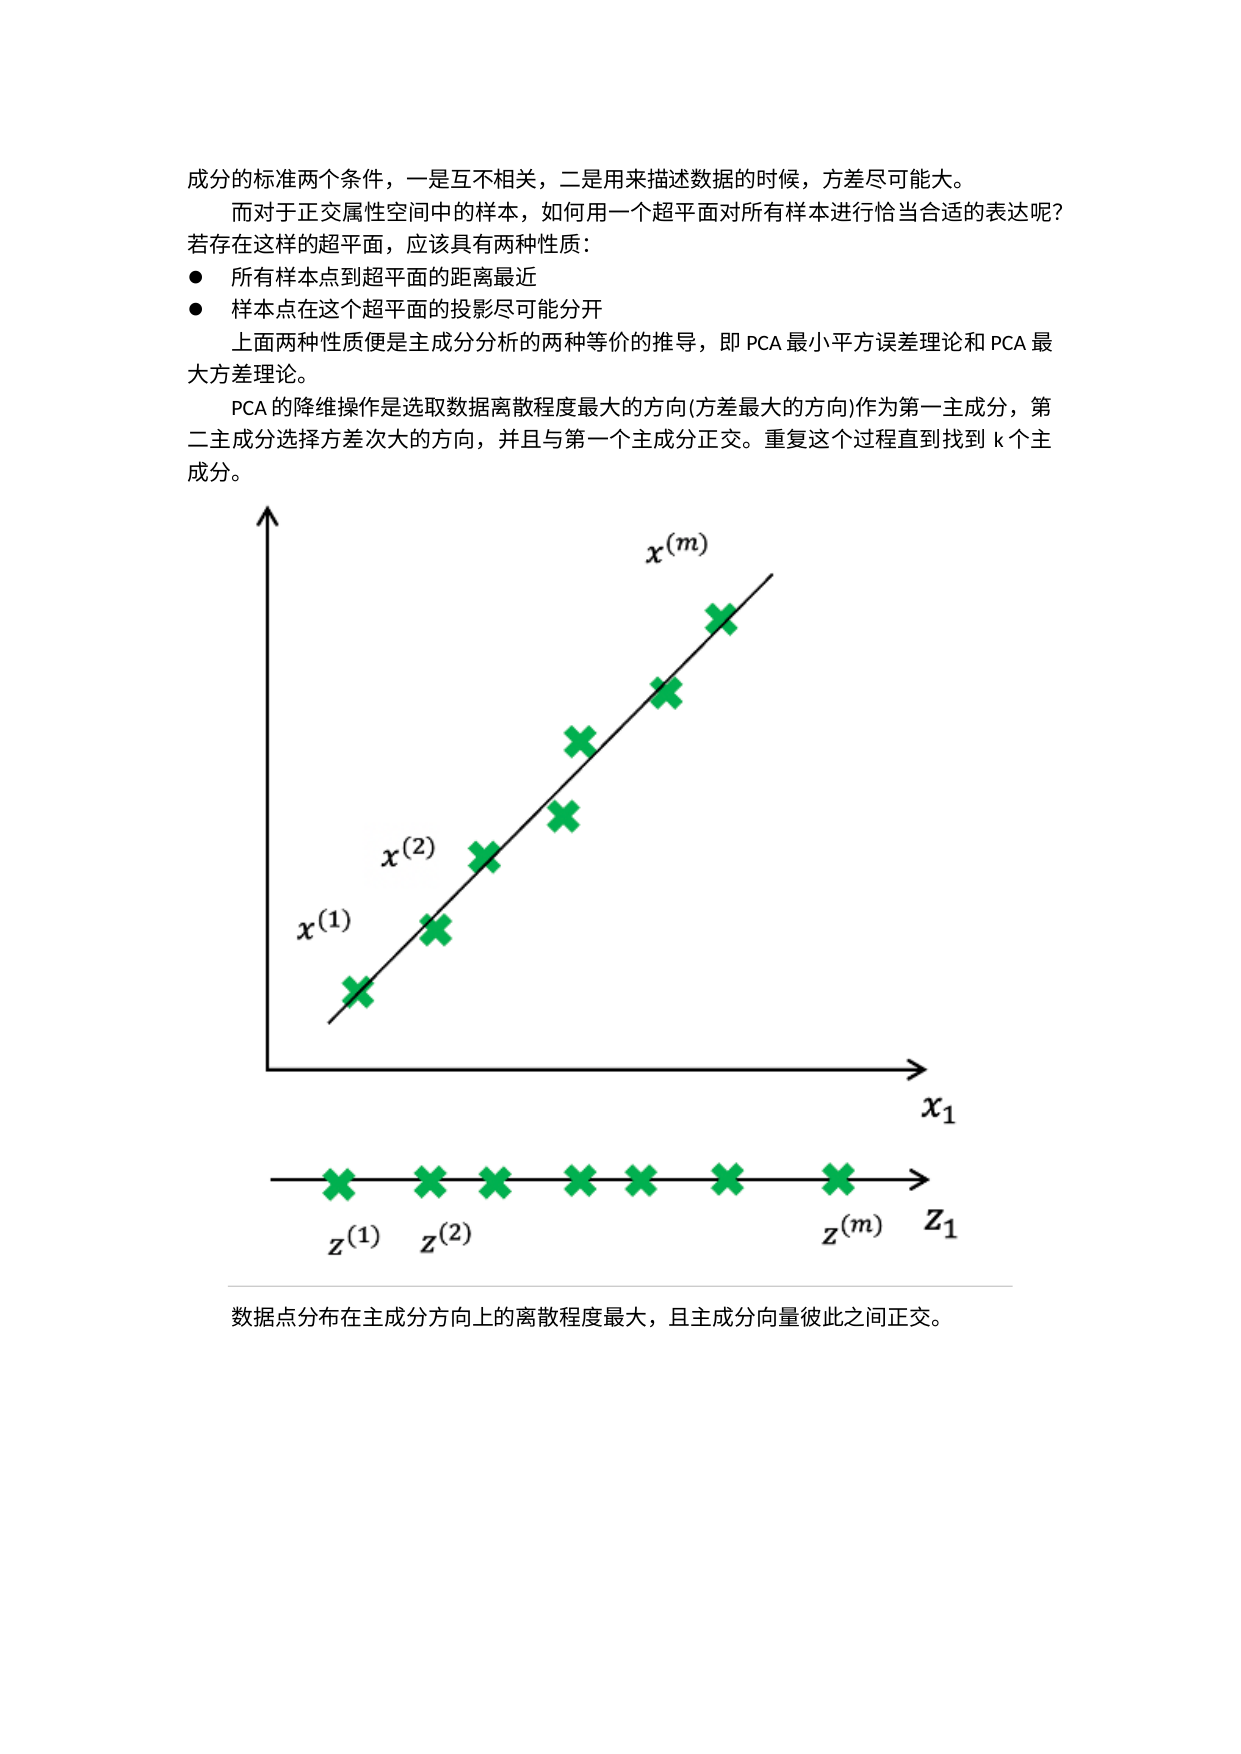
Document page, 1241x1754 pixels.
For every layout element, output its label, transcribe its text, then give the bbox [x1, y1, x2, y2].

picture [227, 487, 1013, 1288]
text 而对于正交属性空间中的样本，如何用一个超平面对所有样本进行恰当合适的表达呢？若存在这样的超平面，应该具有两种性质： [187, 194, 1053, 259]
list 所有样本点到超平面的距离最近 [187, 259, 1053, 292]
text 数据点分布在主成分方向上的离散程度最大，且主成分向量彼此之间正交。 [187, 1299, 1053, 1332]
text PCA的降维操作是选取数据离散程度最大的方向(方差最大的方向)作为第一主成分，第二主成分选择方差次大的方向，并且与第一个主成分正交。重复这个过程直到找到k个主成分。 [187, 389, 1053, 487]
list 样本点在这个超平面的投影尽可能分开 [187, 292, 1053, 324]
text 上面两种性质便是主成分分析的两种等价的推导，即PCA最小平方误差理论和PCA最大方差理论。 [187, 324, 1053, 389]
